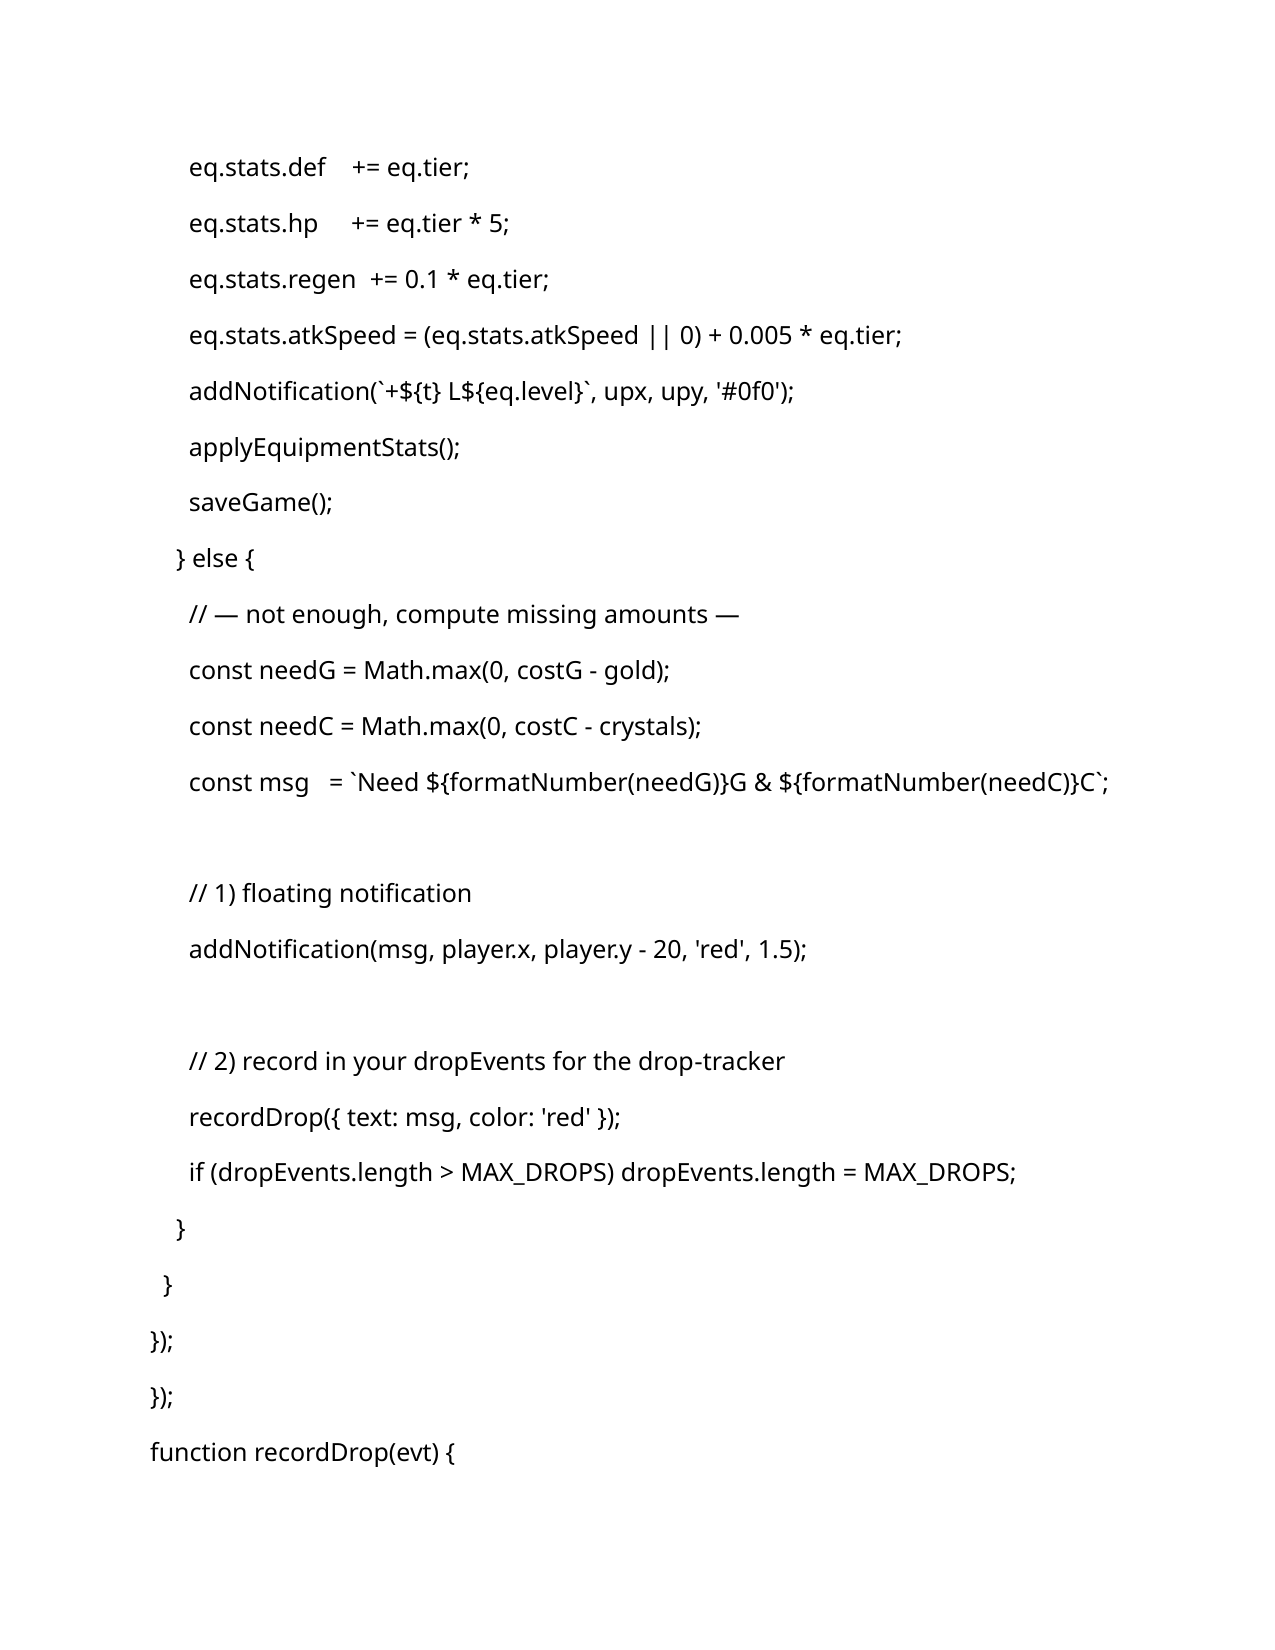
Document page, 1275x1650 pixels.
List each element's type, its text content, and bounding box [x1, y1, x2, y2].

text // 1) floating notification [150, 876, 1125, 910]
text applyEquipmentStats(); [150, 429, 1125, 463]
text saveGame(); [150, 485, 1125, 519]
text eq.stats.regen += 0.1 * eq.tier; [150, 262, 1125, 296]
text const needG = Math.max(0, costG - gold); [150, 652, 1125, 687]
text eq.stats.atkSpeed = (eq.stats.atkSpeed || 0) + 0.005 * eq.tier; [150, 317, 1125, 352]
text } [150, 1267, 1125, 1301]
text } [150, 1211, 1125, 1245]
text addNotification(`+${t} L${eq.level}`, upx, upy, '#0f0'); [150, 373, 1125, 407]
text recordDrop({ text: msg, color: 'red' }); [150, 1099, 1125, 1133]
text }); [150, 1322, 1125, 1357]
text // 2) record in your dropEvents for the drop‐tracker [150, 1043, 1125, 1077]
text eq.stats.hp += eq.tier * 5; [150, 206, 1125, 240]
text }); [150, 1378, 1125, 1412]
text addNotification(msg, player.x, player.y - 20, 'red', 1.5); [150, 932, 1125, 966]
text function recordDrop(evt) { [150, 1434, 1125, 1468]
text } else { [150, 541, 1125, 575]
text const needC = Math.max(0, costC - crystals); [150, 708, 1125, 742]
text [150, 1155, 1125, 1189]
text eq.stats.def += eq.tier; [150, 150, 1125, 184]
text const msg = `Need ${formatNumber(needG)}G & ${formatNumber(needC)}C`; [150, 764, 1125, 798]
text // — not enough, compute missing amounts — [150, 597, 1125, 631]
